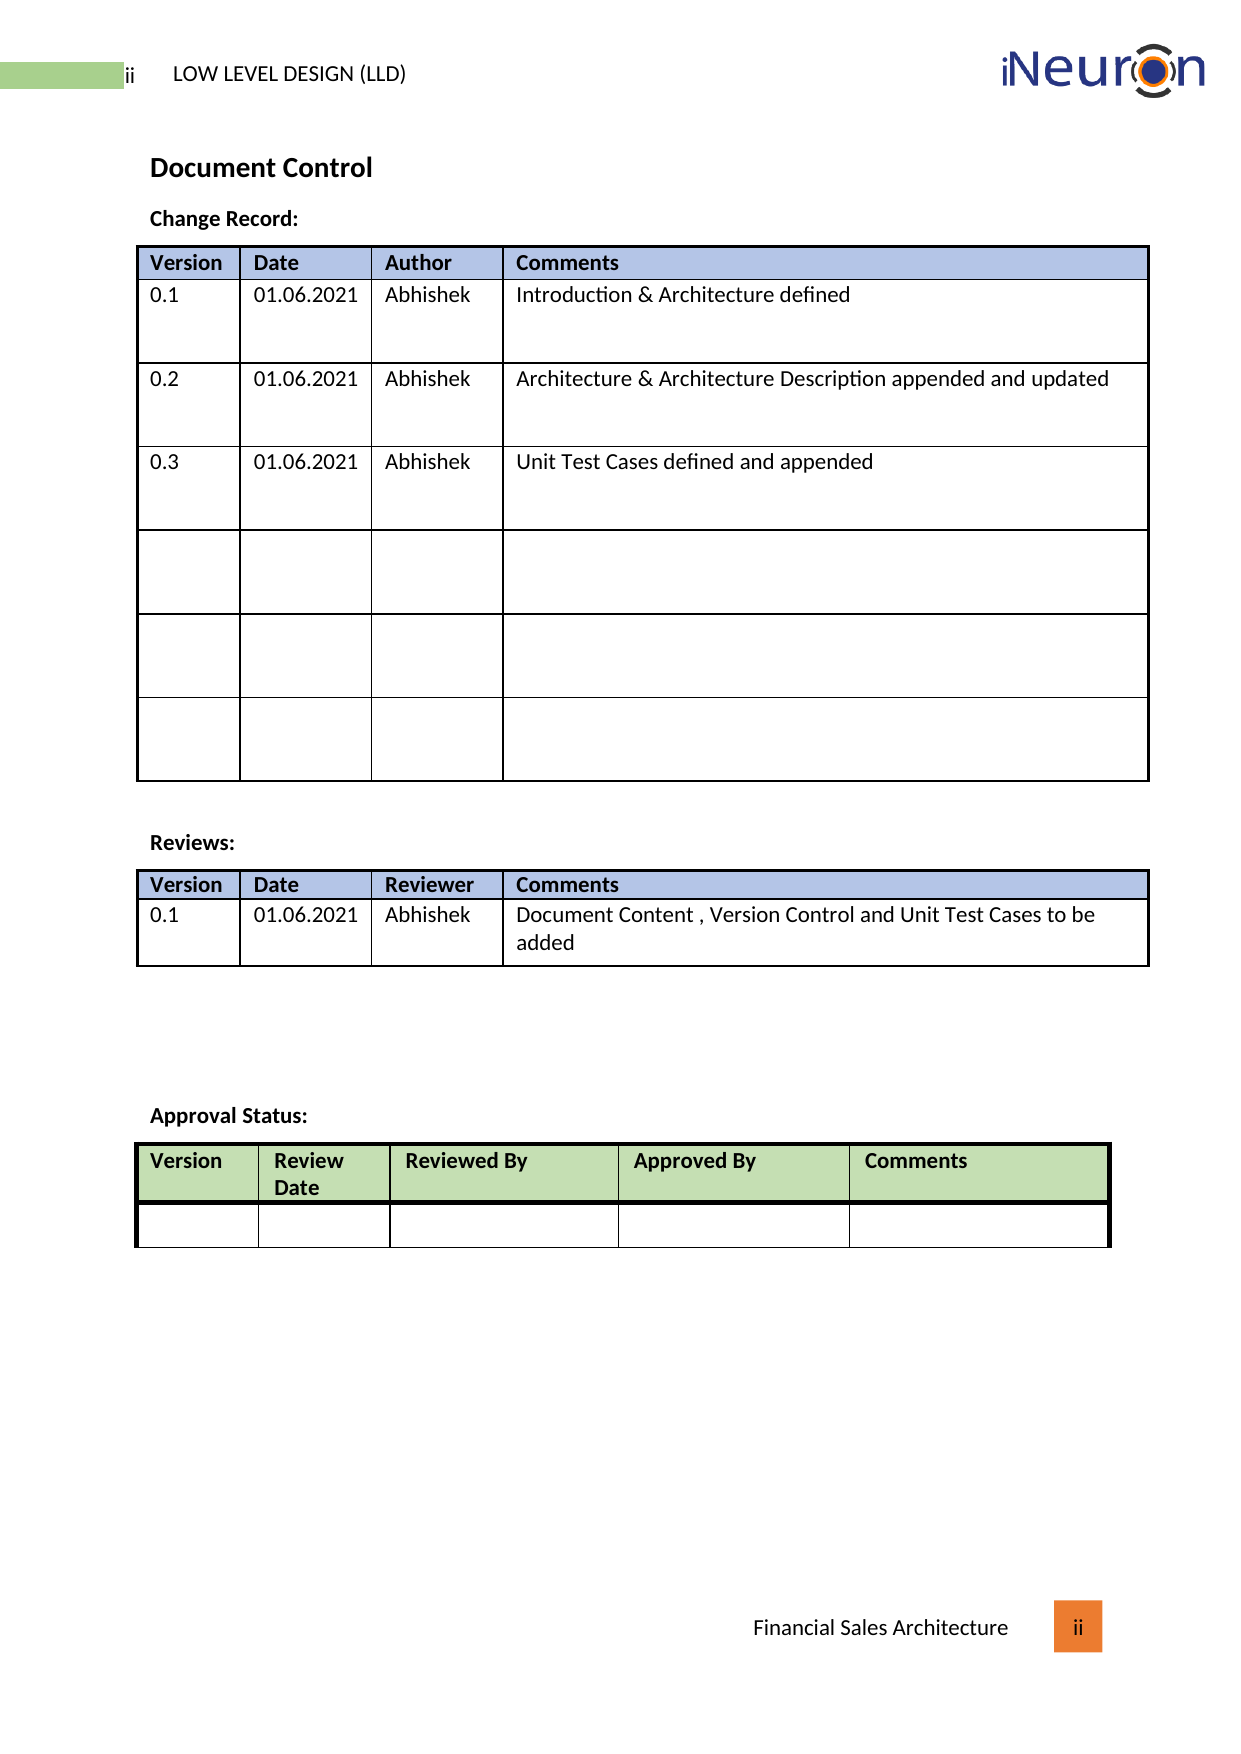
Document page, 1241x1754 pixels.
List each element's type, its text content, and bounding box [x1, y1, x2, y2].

text Document Control [150, 149, 1163, 185]
table_cell Abhishek [372, 364, 502, 446]
table_cell [139, 531, 239, 613]
picture [1002, 43, 1205, 98]
table_cell [259, 1205, 389, 1247]
table_cell 01.06.2021 [241, 900, 371, 965]
subtitle Reviews: [150, 828, 1163, 857]
table_cell 0.1 [139, 900, 239, 965]
table_cell [850, 1205, 1107, 1247]
table_cell [504, 698, 1147, 780]
table_cell 01.06.2021 [241, 280, 371, 362]
table_cell Introduction & Architecture defined [504, 280, 1147, 362]
table_cell Document Content , Version Control and Unit Test Cases to be added [504, 900, 1147, 965]
table_header Date [241, 872, 371, 898]
table_cell [372, 615, 502, 697]
table_cell [504, 531, 1147, 613]
table_cell Abhishek [372, 447, 502, 529]
table_cell [619, 1205, 849, 1247]
table_cell 0.2 [139, 364, 239, 446]
table_cell [241, 698, 371, 780]
table_header Comments [504, 248, 1147, 279]
table_cell Architecture & Architecture Description appended and updated [504, 364, 1147, 446]
table_header Reviewer [372, 872, 502, 898]
table_cell 0.3 [139, 447, 239, 529]
table_cell [241, 531, 371, 613]
table_cell 01.06.2021 [241, 447, 371, 529]
table_cell Abhishek [372, 900, 502, 965]
table_cell [391, 1205, 618, 1247]
table_cell [372, 698, 502, 780]
table_header Version [139, 872, 239, 898]
table_cell [372, 531, 502, 613]
table_header Author [372, 248, 502, 279]
table_cell [139, 615, 239, 697]
table_header Version [139, 248, 239, 279]
table_cell [139, 1205, 258, 1247]
table_header Comments [504, 872, 1147, 898]
table_header Version [139, 1146, 258, 1200]
table_cell [241, 615, 371, 697]
table_cell 0.1 [139, 280, 239, 362]
table_header Date [241, 248, 371, 279]
table_cell [139, 698, 239, 780]
table_header Reviewed By [391, 1146, 618, 1200]
table_header Approved By [619, 1146, 849, 1200]
subtitle Approval Status: [150, 1101, 1163, 1129]
table_cell [504, 615, 1147, 697]
table_cell 01.06.2021 [241, 364, 371, 446]
table_cell Unit Test Cases defined and appended [504, 447, 1147, 529]
table_header Review Date [259, 1146, 389, 1200]
table_cell Abhishek [372, 280, 502, 362]
table_header Comments [850, 1146, 1107, 1200]
subtitle Change Record: [150, 204, 1163, 232]
